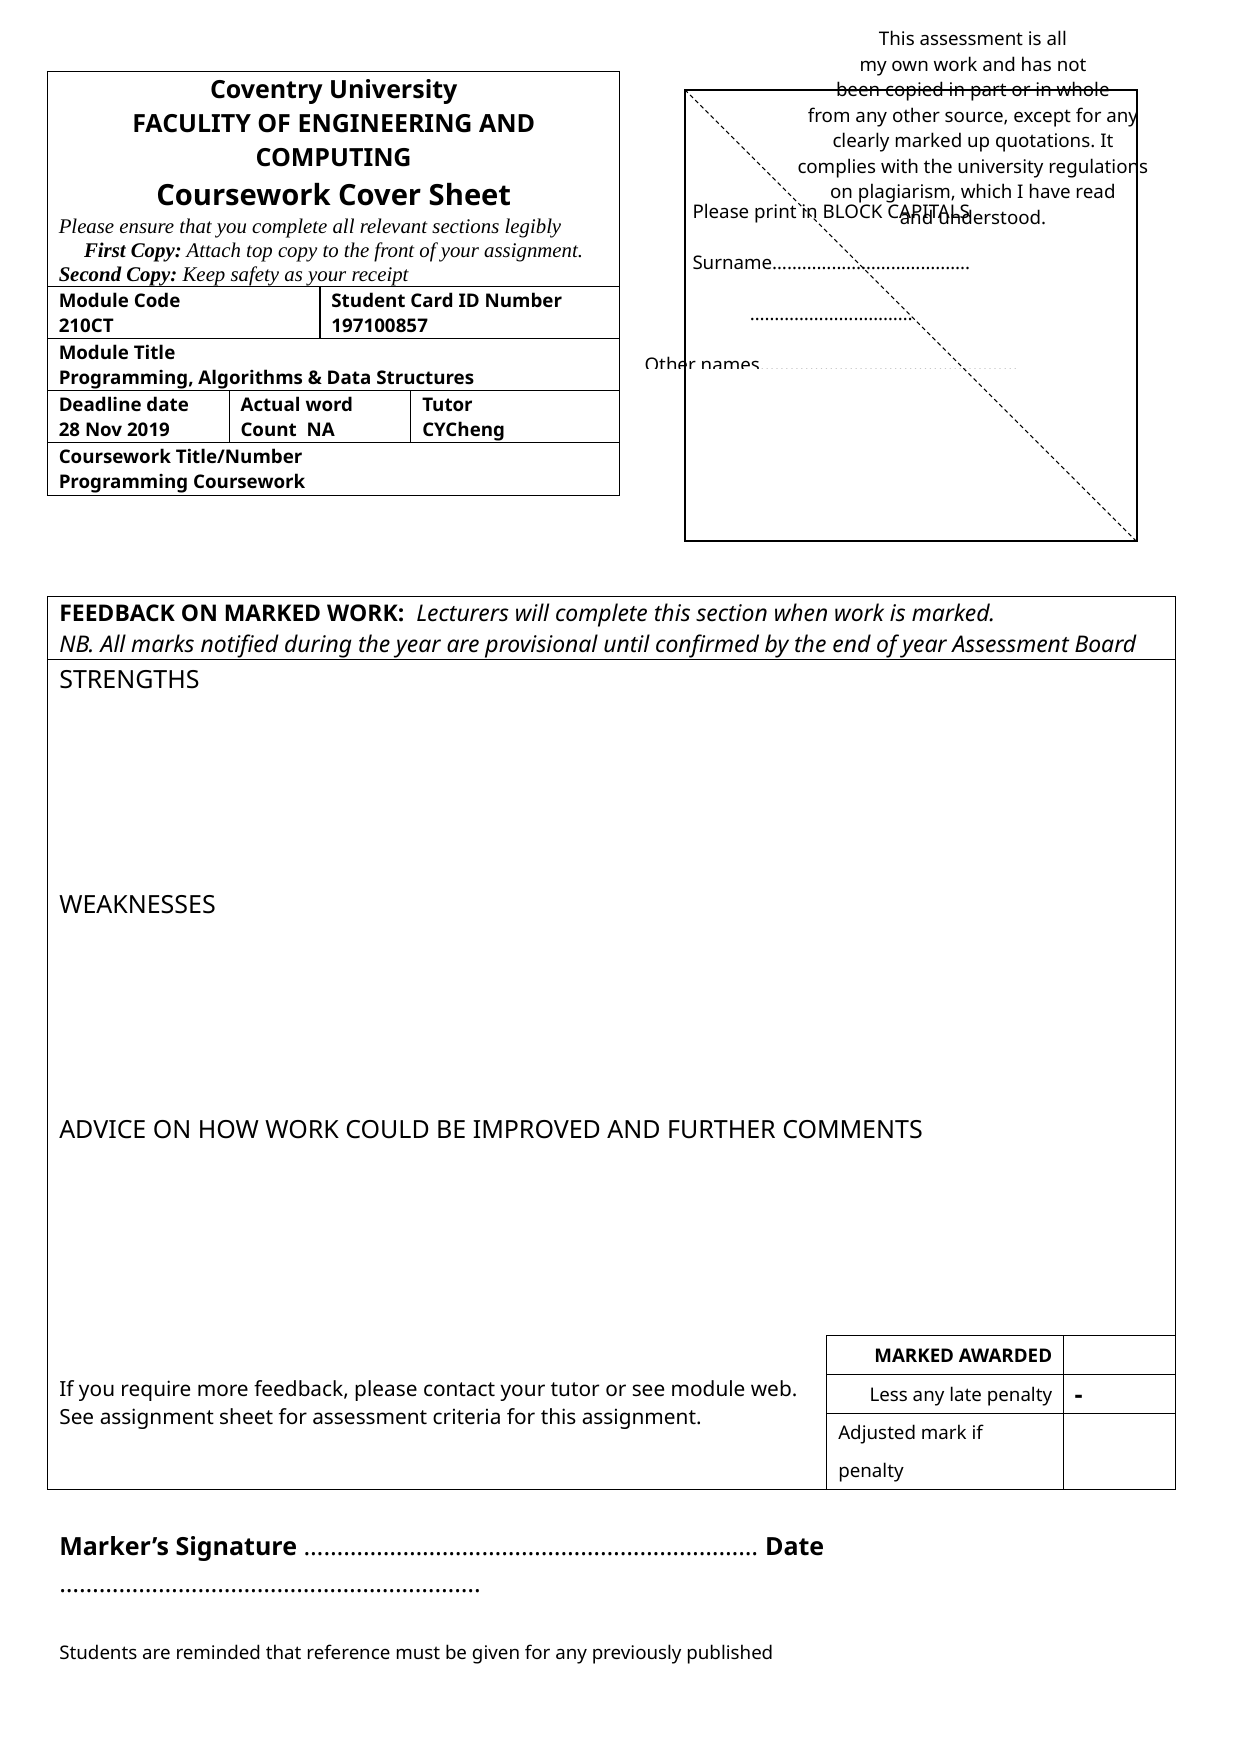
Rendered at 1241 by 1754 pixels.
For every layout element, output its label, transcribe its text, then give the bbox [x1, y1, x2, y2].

table_cell Module Code 210CT [48, 287, 319, 338]
table_cell Deadline date 28 Nov 2019 [48, 391, 229, 442]
table_cell [1064, 1336, 1175, 1374]
table_cell If you require more feedback, please contact your tutor or see module web. See assignment sheet for assessment criteria for this assignment. [48, 1335, 826, 1488]
table_cell Tutor CYCheng [411, 391, 619, 442]
table_cell Less any late penalty [827, 1375, 1063, 1412]
table_cell [1064, 1414, 1175, 1488]
table_header Coventry University FACULITY OF Engineering and Computing Coursework Cover Sheet Please ensure that you complete all relevant sections legibly First Copy: Attach top copy to the front of your assignment. Second Copy: Keep safety as your receipt [48, 72, 619, 286]
table_cell Coursework Title/Number Programming Coursework [48, 443, 619, 495]
table_cell Adjusted mark if penalty [827, 1414, 1063, 1488]
table_cell Module Title Programming, Algorithms & Data Structures [48, 339, 619, 390]
table_cell MARKED AWARDED [827, 1336, 1063, 1374]
table_cell Student Card ID Number 197100857 [321, 287, 619, 338]
table_cell Actual word Count NA [230, 391, 410, 442]
table_cell - [1064, 1375, 1175, 1412]
text Marker’s Signature …………………………………………………………… Date ………………………………………………………. [59, 1527, 1181, 1602]
table_cell STRENGTHS WEAKNESSES ADVICE ON HOW WORK COULD BE IMPROVED AND FURTHER COMMENTS [48, 660, 1175, 1335]
table_header FEEDBACK ON MARKED WORK: Lecturers will complete this section when work is marked. NB. All marks notified during the year are provisional until confirmed by the end of year Assessment Board [48, 597, 1175, 659]
